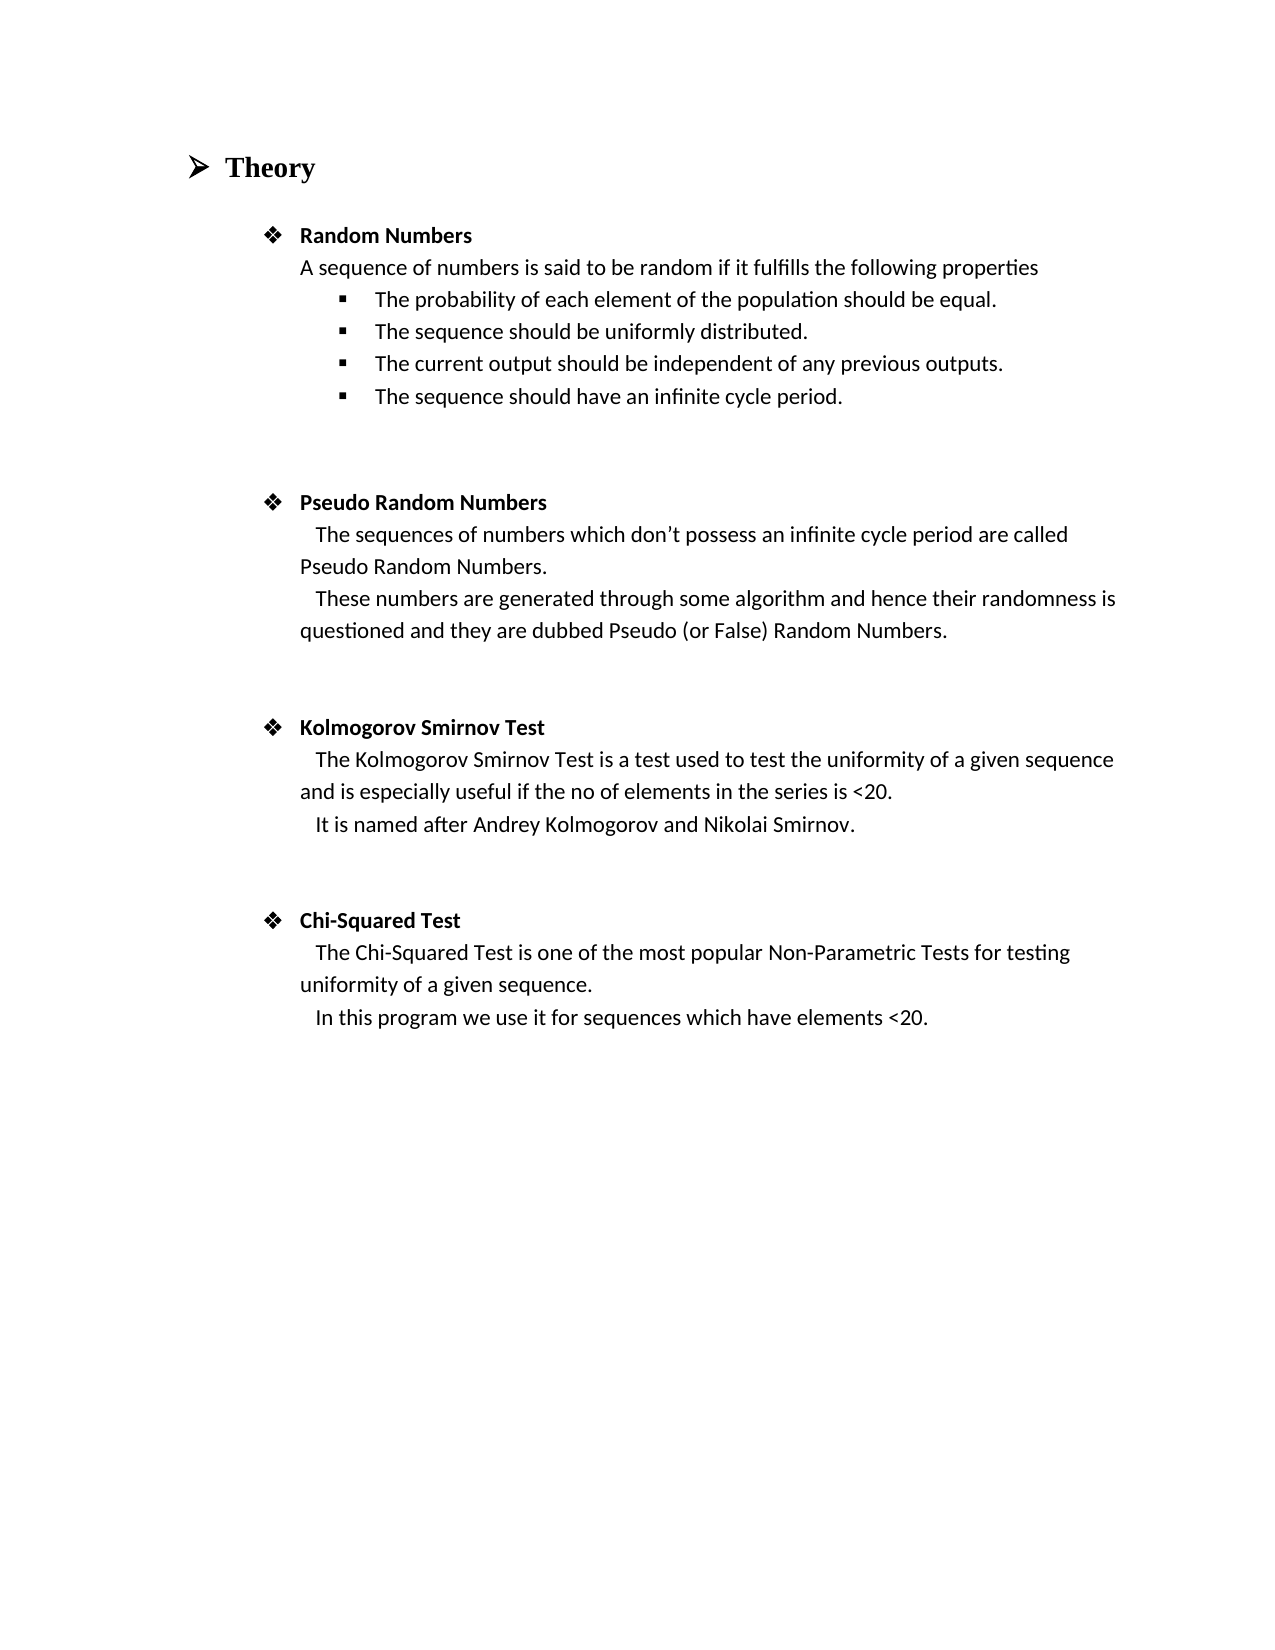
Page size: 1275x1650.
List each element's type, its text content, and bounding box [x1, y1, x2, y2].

list The sequence should be uniformly distributed. [337, 317, 1125, 345]
list The sequence should have an infinite cycle period. [337, 382, 1125, 410]
list Chi-Squared Test [262, 906, 1125, 934]
list The current output should be independent of any previous outputs. [337, 349, 1125, 378]
list Theory [187, 150, 1125, 184]
list It is named after Andrey Kolmogorov and Nikolai Smirnov. [300, 810, 1125, 838]
list The sequences of numbers which don’t possess an infinite cycle period are called Pseudo Random Numbers. [300, 520, 1125, 580]
list Kolmogorov Smirnov Test [262, 713, 1125, 741]
list The Kolmogorov Smirnov Test is a test used to test the uniformity of a given sequence and is especially useful if the no of elements in the series is <20. [300, 745, 1125, 806]
list In this program we use it for sequences which have elements <20. [300, 1003, 1125, 1031]
list Random Numbers [262, 221, 1125, 249]
list The Chi-Squared Test is one of the most popular Non-Parametric Tests for testing uniformity of a given sequence. [300, 938, 1125, 999]
list Pseudo Random Numbers [262, 488, 1125, 516]
list The probability of each element of the population should be equal. [337, 285, 1125, 313]
list A sequence of numbers is said to be random if it fulfills the following properties [300, 253, 1125, 281]
list These numbers are generated through some algorithm and hence their randomness is questioned and they are dubbed Pseudo (or False) Random Numbers. [300, 584, 1125, 644]
